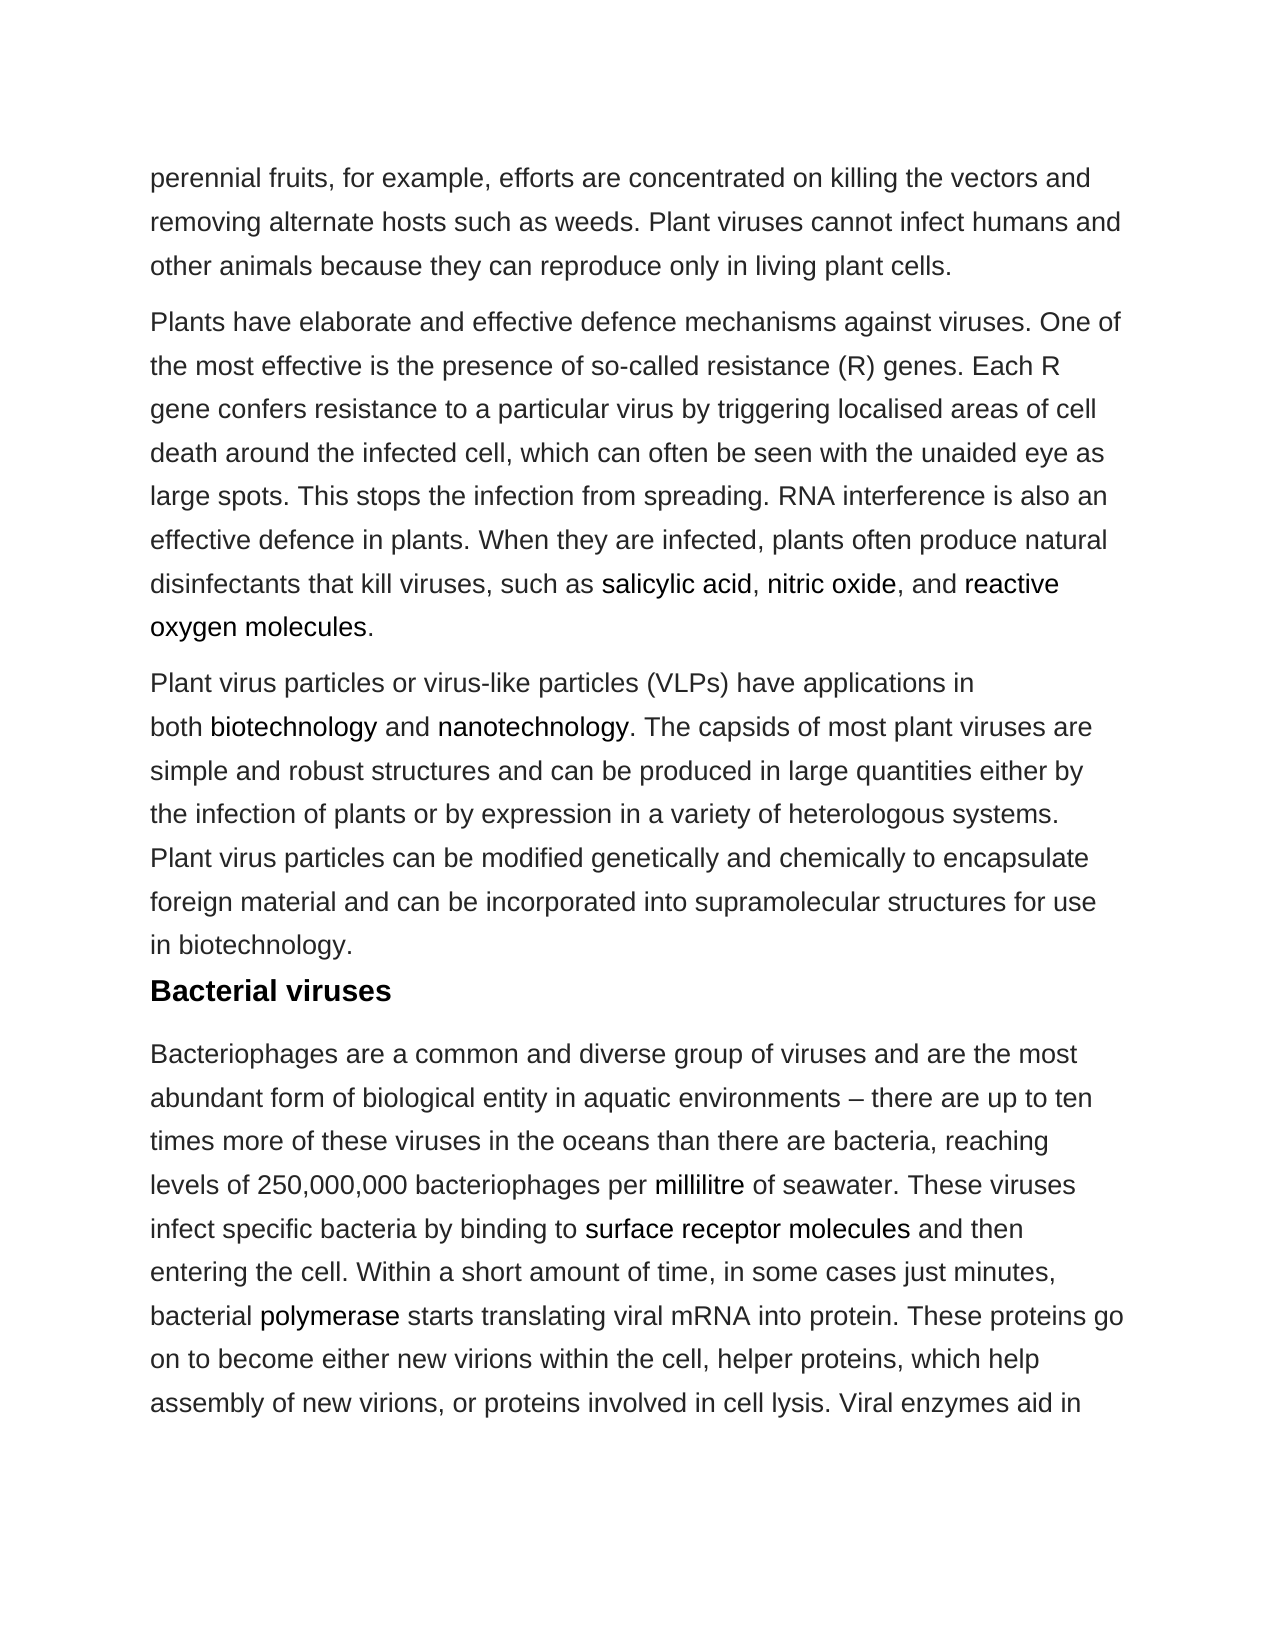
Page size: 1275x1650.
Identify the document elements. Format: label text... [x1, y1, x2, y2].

text Plant virus particles or virus-like particles (VLPs) have applications in both biotechnology and nanotechnology. The capsids of most plant viruses are simple and robust structures and can be produced in large quantities either by the infection of plants or by expression in a variety of heterologous systems. Plant virus particles can be modified genetically and chemically to encapsulate foreign material and can be incorporated into supramolecular structures for use in biotechnology. [150, 655, 1125, 961]
text Plants have elaborate and effective defence mechanisms against viruses. One of the most effective is the presence of so-called resistance (R) genes. Each R gene confers resistance to a particular virus by triggering localised areas of cell death around the infected cell, which can often be seen with the unaided eye as large spots. This stops the infection from spreading. RNA interference is also an effective defence in plants. When they are infected, plants often produce natural disinfectants that kill viruses, such as salicylic acid, nitric oxide, and reactive oxygen molecules. [150, 293, 1125, 643]
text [150, 1026, 1125, 1418]
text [150, 150, 1125, 281]
subtitle Bacterial viruses [150, 973, 1125, 1008]
